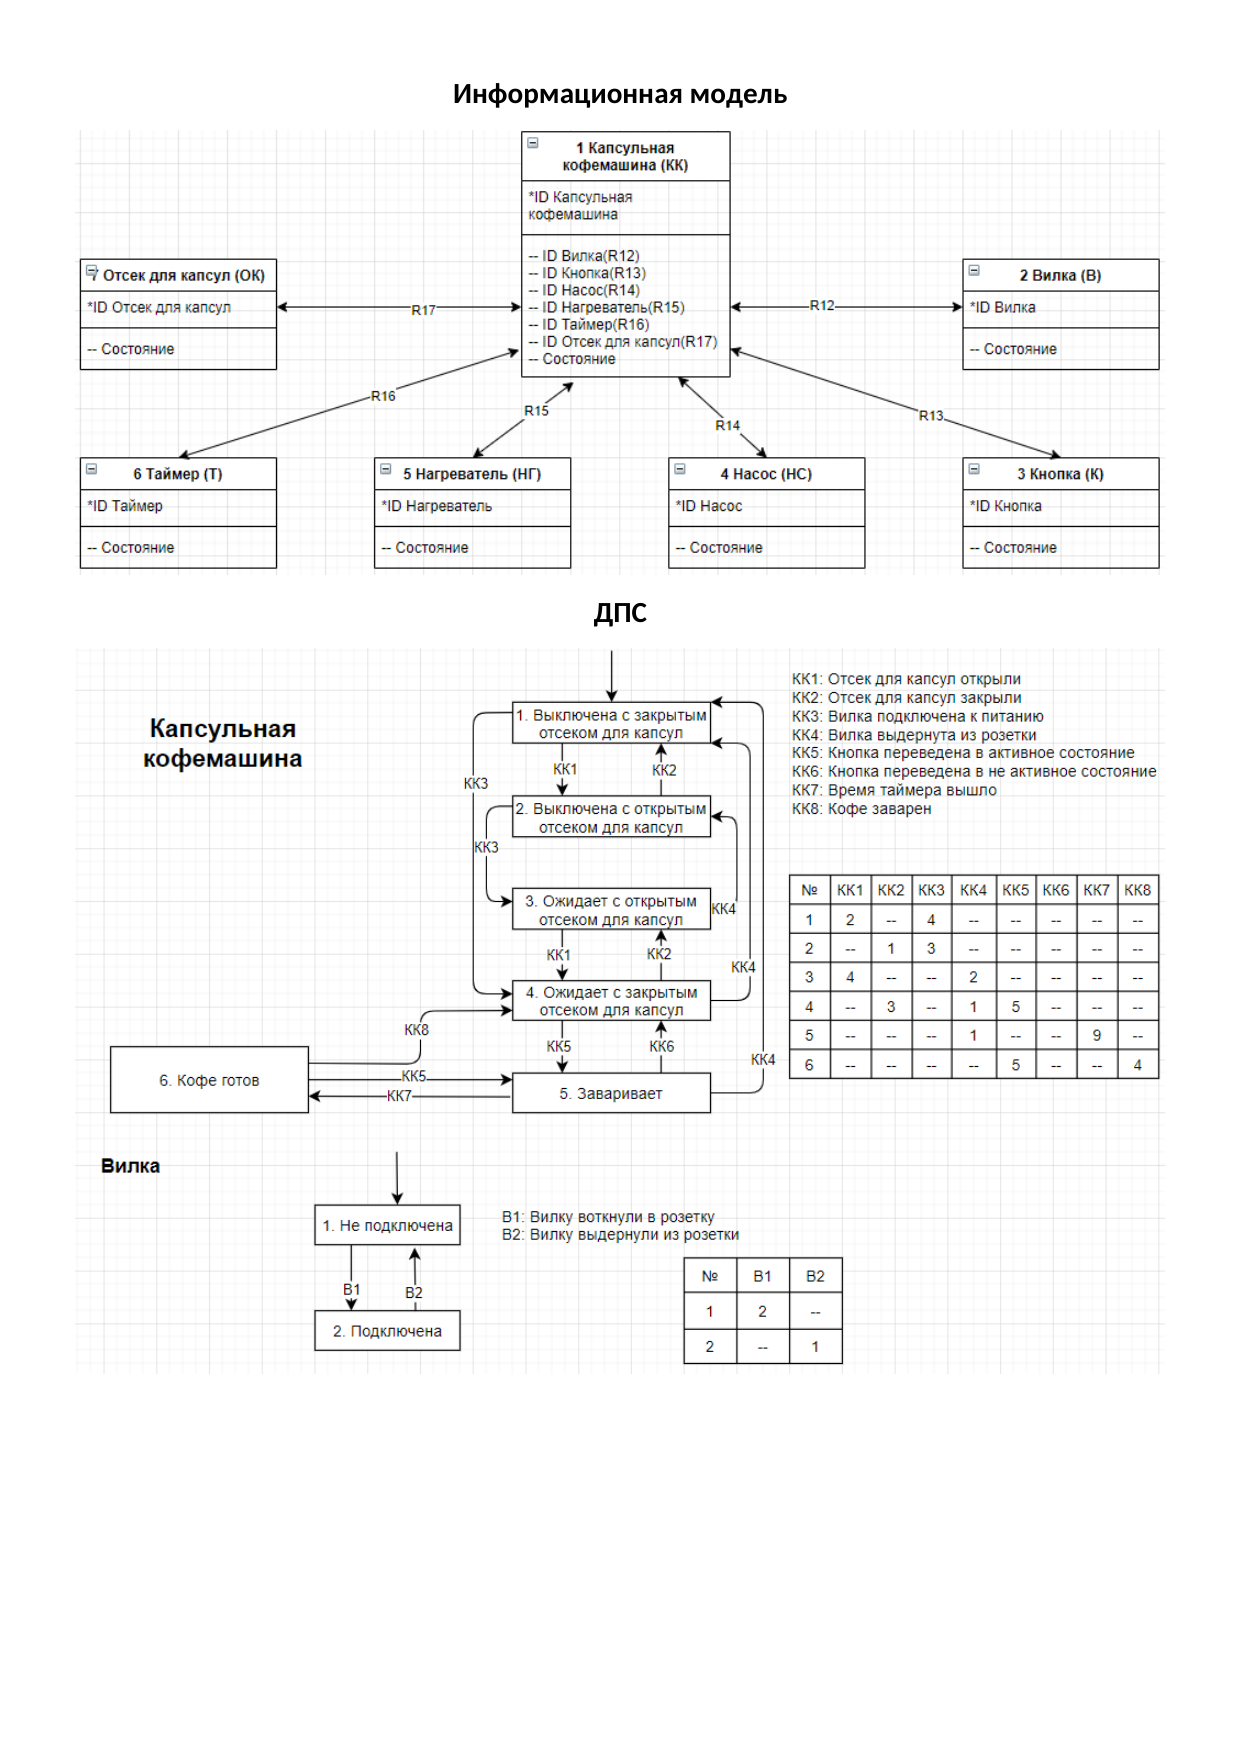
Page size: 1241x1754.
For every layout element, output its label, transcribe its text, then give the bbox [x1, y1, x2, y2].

text Информационная модель [75, 75, 1165, 111]
picture [75, 648, 1166, 1374]
text ДПС [75, 594, 1165, 629]
picture [75, 130, 1166, 575]
